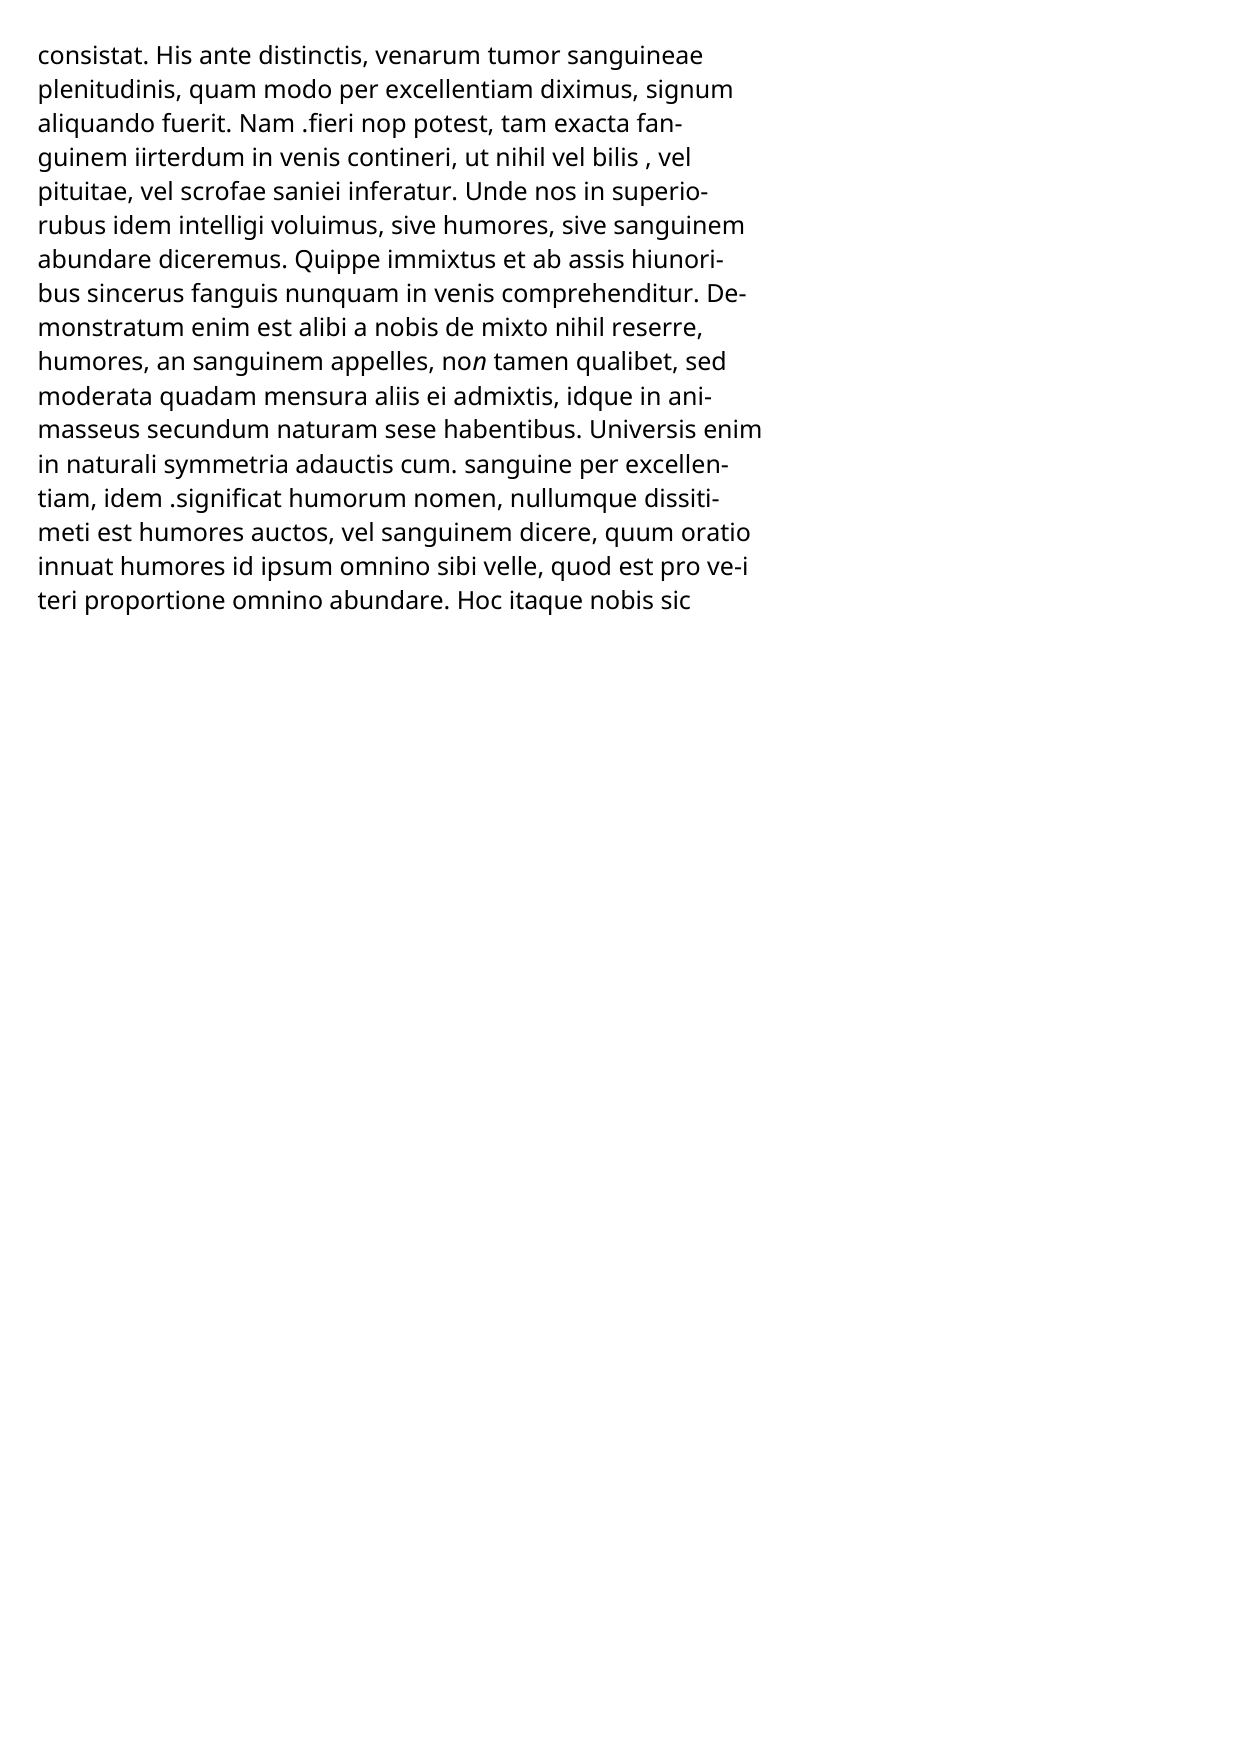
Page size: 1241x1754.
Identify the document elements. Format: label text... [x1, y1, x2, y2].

text consistat. His ante distinctis, venarum tumor sanguineae plenitudinis, quam modo per excellentiam diximus, signum aliquando fuerit. Nam .fieri nop potest, tam exacta fan- guinem iirterdum in venis contineri, ut nihil vel bilis , vel pituitae, vel scrofae saniei inferatur. Unde nos in superio- rubus idem intelligi voluimus, sive humores, sive sanguinem abundare diceremus. Quippe immixtus et ab assis hiunori- bus sincerus fanguis nunquam in venis comprehenditur. De- monstratum enim est alibi a nobis de mixto nihil reserre, humores, an sanguinem appelles, non tamen qualibet, sed moderata quadam mensura aliis ei admixtis, idque in ani- masseus secundum naturam sese habentibus. Universis enim in naturali symmetria adauctis cum. sanguine per excellen- tiam, idem .significat humorum nomen, nullumque dissiti- meti est humores auctos, vel sanguinem dicere, quum oratio innuat humores id ipsum omnino sibi velle, quod est pro ve-i teri proportione omnino abundare. Hoc itaque nobis sic [37, 37, 1203, 617]
